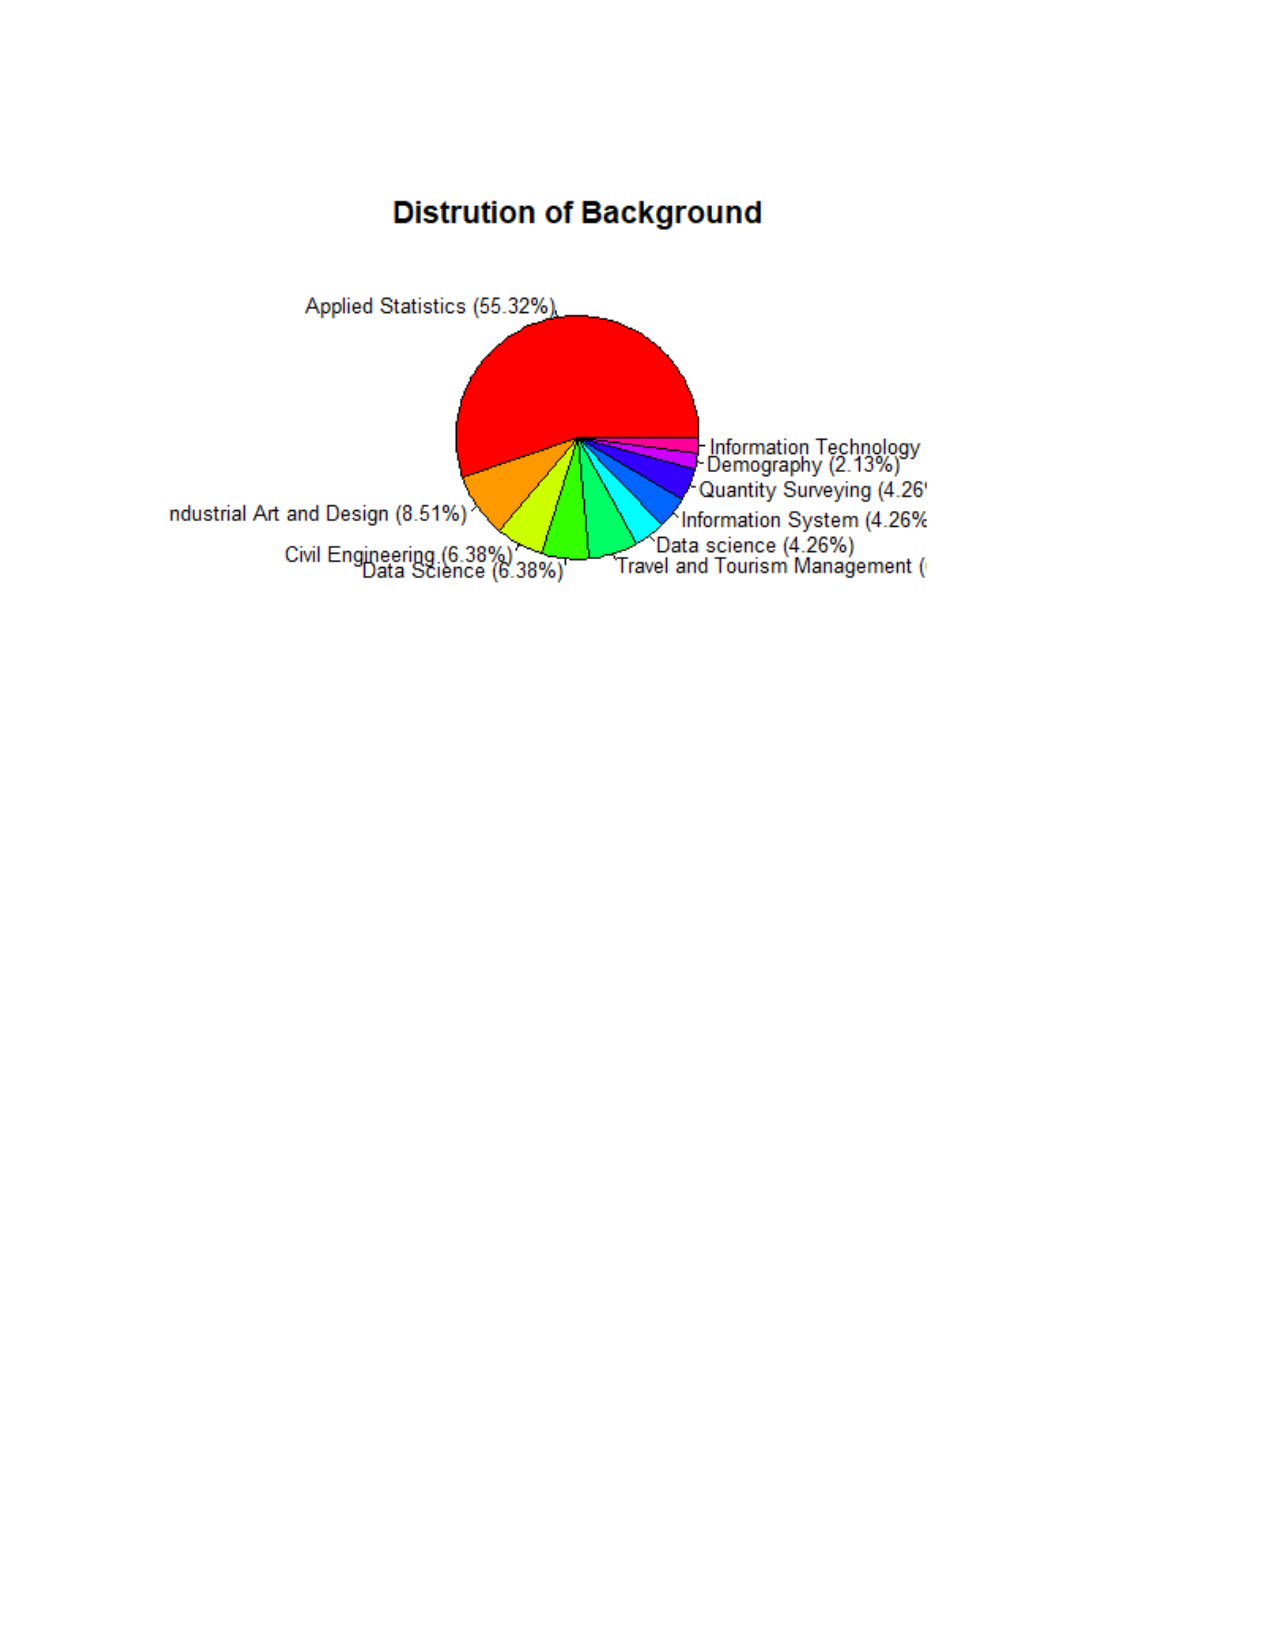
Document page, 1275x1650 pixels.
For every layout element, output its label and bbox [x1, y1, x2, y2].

picture [168, 150, 927, 757]
